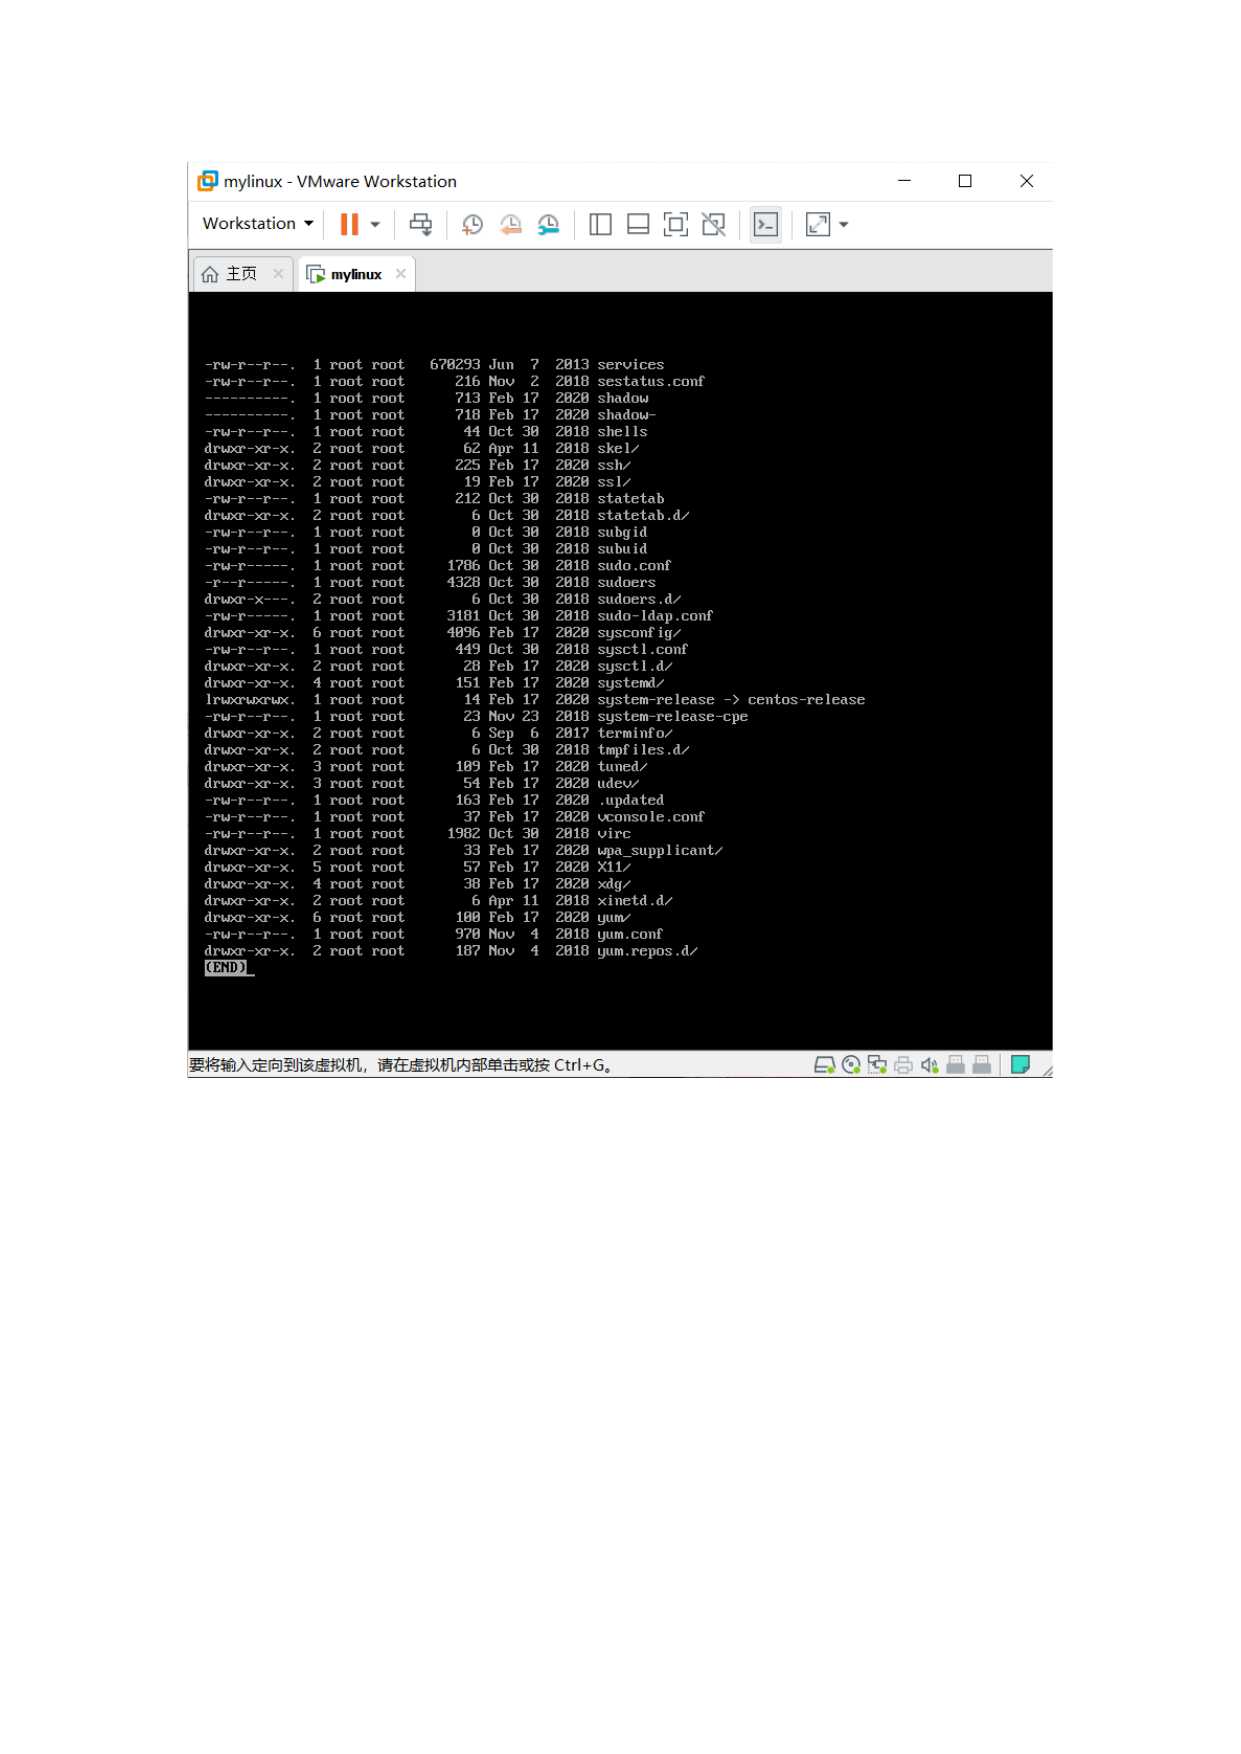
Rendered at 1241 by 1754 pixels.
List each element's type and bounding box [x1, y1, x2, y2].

picture [187, 162, 1053, 1078]
